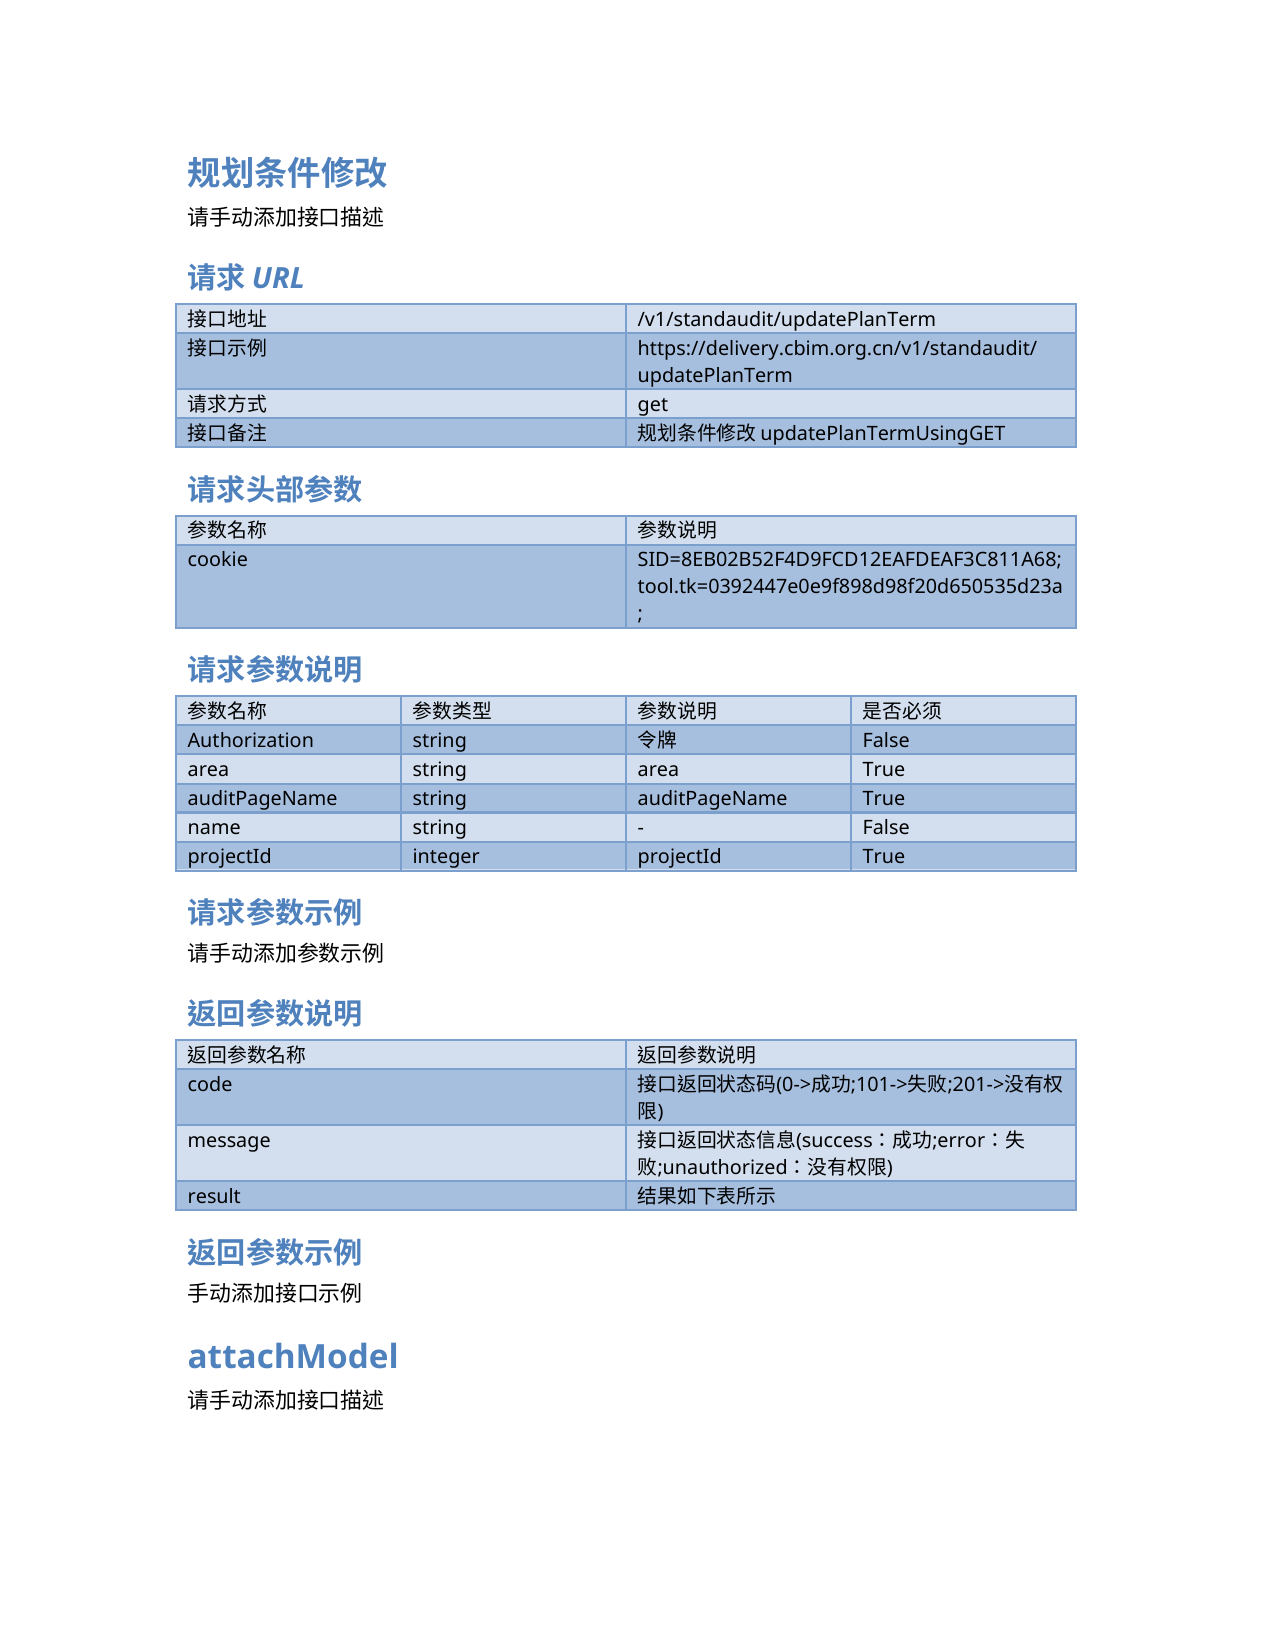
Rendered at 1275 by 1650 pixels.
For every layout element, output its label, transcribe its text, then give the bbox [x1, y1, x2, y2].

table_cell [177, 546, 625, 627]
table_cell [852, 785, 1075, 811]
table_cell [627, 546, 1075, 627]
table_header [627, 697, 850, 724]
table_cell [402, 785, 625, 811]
subtitle 请求参数示例 [187, 892, 1087, 932]
subtitle attachModel [187, 1332, 1087, 1378]
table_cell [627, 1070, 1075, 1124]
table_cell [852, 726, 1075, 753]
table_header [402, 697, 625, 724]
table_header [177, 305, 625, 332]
text 请手动添加接口描述 [187, 1385, 1087, 1414]
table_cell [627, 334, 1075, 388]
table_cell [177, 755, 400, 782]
subtitle 返回参数示例 [187, 1232, 1087, 1272]
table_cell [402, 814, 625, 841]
subtitle 请求URL [187, 257, 1087, 297]
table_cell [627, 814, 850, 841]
subtitle 规划条件修改 [187, 150, 1087, 195]
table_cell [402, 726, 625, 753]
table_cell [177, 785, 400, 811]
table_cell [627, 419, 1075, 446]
text 手动添加接口示例 [187, 1277, 1087, 1307]
subtitle 请求头部参数 [187, 469, 1087, 509]
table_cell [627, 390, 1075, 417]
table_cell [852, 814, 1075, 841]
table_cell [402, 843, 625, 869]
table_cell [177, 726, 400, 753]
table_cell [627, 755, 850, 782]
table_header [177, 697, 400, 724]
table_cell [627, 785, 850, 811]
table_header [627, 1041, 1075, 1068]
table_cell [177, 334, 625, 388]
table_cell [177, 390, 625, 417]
text 请手动添加接口描述 [187, 202, 1087, 232]
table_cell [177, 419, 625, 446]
subtitle 返回参数说明 [187, 993, 1087, 1033]
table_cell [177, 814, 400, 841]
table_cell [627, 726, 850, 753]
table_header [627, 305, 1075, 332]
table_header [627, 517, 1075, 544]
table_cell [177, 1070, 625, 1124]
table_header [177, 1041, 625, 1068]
subtitle 请求参数说明 [187, 649, 1087, 689]
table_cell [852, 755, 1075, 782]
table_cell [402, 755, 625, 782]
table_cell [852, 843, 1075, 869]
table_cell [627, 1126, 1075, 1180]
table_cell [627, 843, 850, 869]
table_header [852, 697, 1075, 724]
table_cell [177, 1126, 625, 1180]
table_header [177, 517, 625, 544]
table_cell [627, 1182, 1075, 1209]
text 请手动添加参数示例 [187, 938, 1087, 968]
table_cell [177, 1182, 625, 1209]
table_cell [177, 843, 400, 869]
